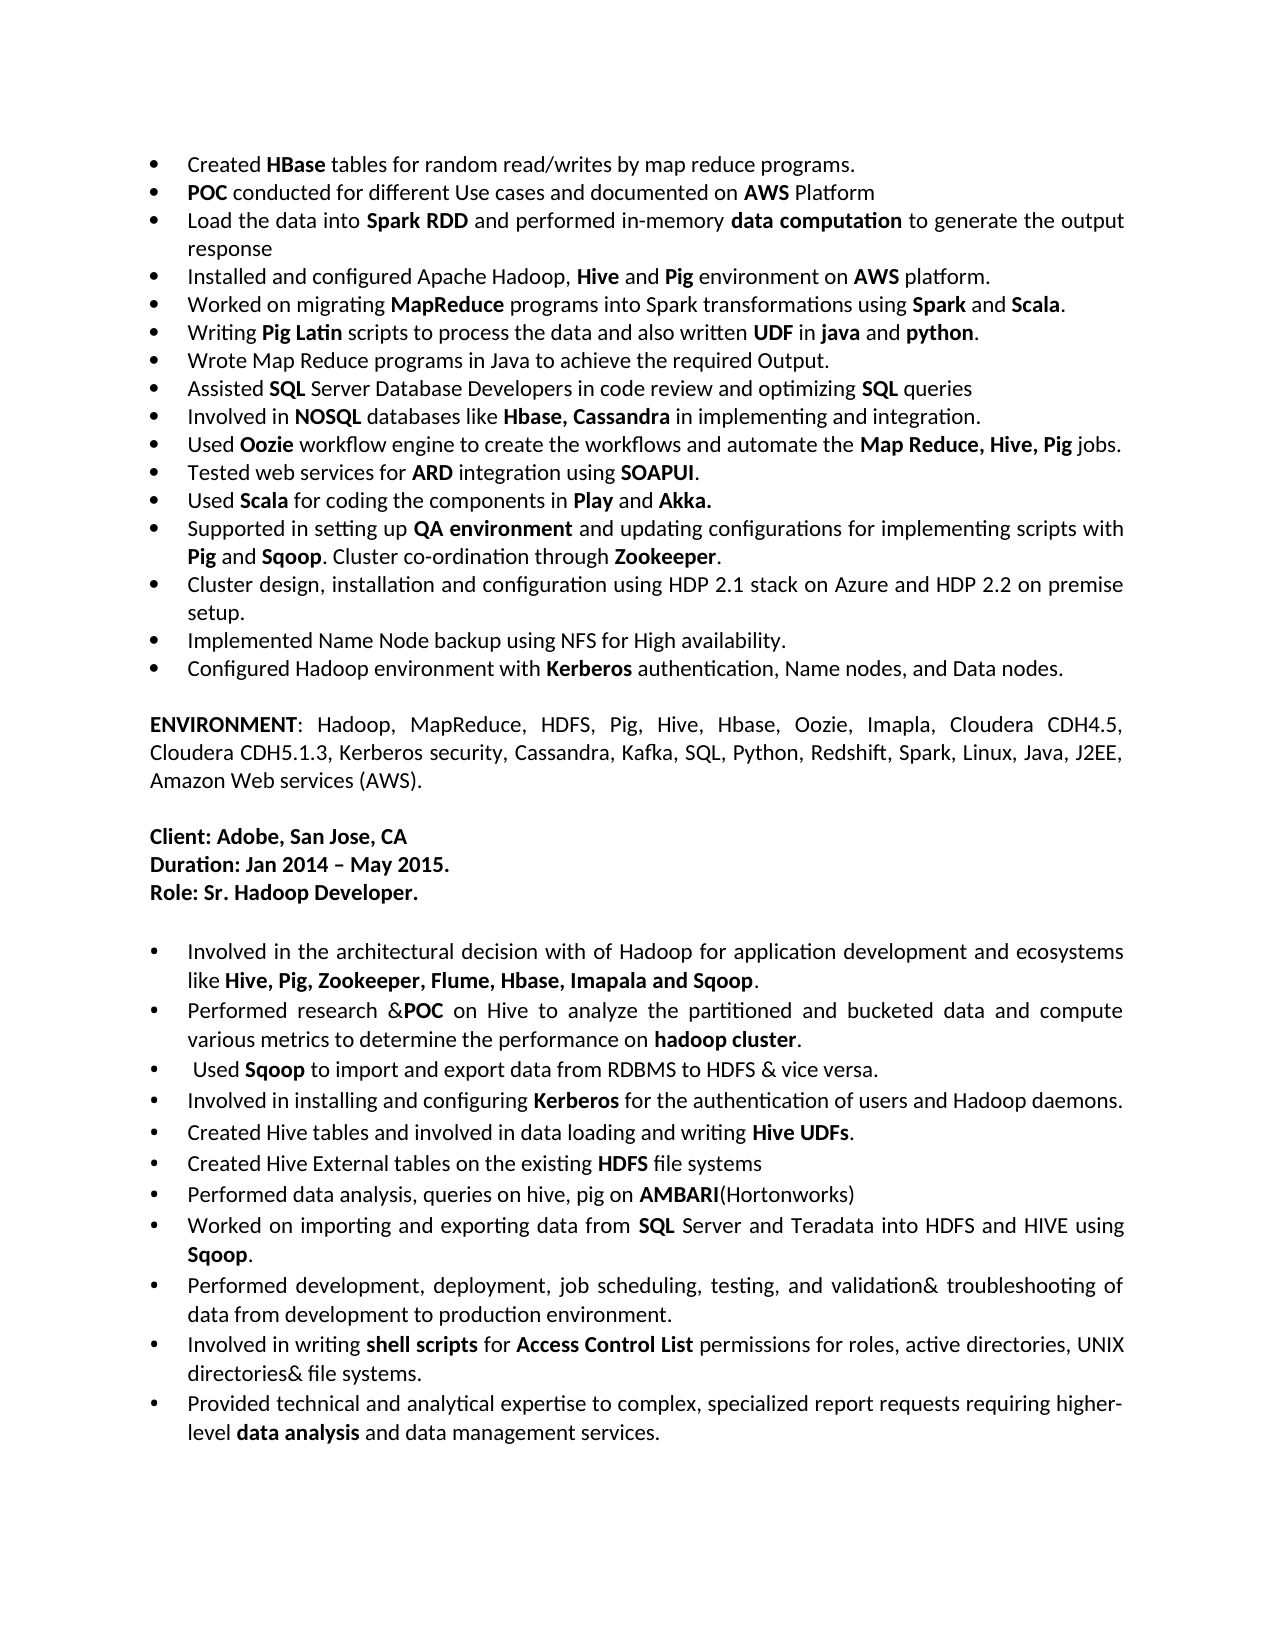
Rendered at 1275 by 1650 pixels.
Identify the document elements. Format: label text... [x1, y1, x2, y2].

list Worked on importing and exporting data from SQL Server and Teradata into HDFS and HIVE using Sqoop. [150, 1209, 1125, 1269]
text Duration: Jan 2014 – May 2015. [150, 851, 1125, 878]
list Involved in installing and configuring Kerberos for the authentication of users and Hadoop daemons. [150, 1084, 1125, 1116]
list Tested web services for ARD integration using SOAPUI. [150, 458, 1125, 486]
text Role: Sr. Hadoop Developer. [150, 878, 1125, 907]
text Client: Adobe, San Jose, CA [150, 822, 1125, 851]
list Performed research &POC on Hive to analyze the partitioned and bucketed data and compute various metrics to determine the performance on hadoop cluster. [150, 994, 1125, 1053]
list Supported in setting up QA environment and updating configurations for implementing scripts with Pig and Sqoop. Cluster co-ordination through Zookeeper. [150, 514, 1125, 570]
list Involved in NOSQL databases like Hbase, Cassandra in implementing and integration. [150, 402, 1125, 430]
list Implemented Name Node backup using NFS for High availability. [150, 626, 1125, 654]
list Load the data into Spark RDD and performed in-memory data computation to generate the output response [150, 206, 1125, 262]
list Provided technical and analytical expertise to complex, specialized report requests requiring higher-level data analysis and data management services. [150, 1387, 1125, 1446]
list Involved in the architectural decision with of Hadoop for application development and ecosystems like Hive, Pig, Zookeeper, Flume, Hbase, Imapala and Sqoop. [150, 934, 1125, 994]
list Assisted SQL Server Database Developers in code review and optimizing SQL queries [150, 374, 1125, 402]
list Writing Pig Latin scripts to process the data and also written UDF in java and python. [150, 318, 1125, 346]
list Created HBase tables for random read/writes by map reduce programs. [150, 150, 1125, 178]
list Created Hive External tables on the existing HDFS file systems [150, 1147, 1125, 1178]
list Created Hive tables and involved in data loading and writing Hive UDFs. [150, 1116, 1125, 1147]
text ENVIRONMENT: Hadoop, MapReduce, HDFS, Pig, Hive, Hbase, Oozie, Imapla, Cloudera CDH4.5, Cloudera CDH5.1.3, Kerberos security, Cassandra, Kafka, SQL, Python, Redshift, Spark, Linux, Java, J2EE, Amazon Web services (AWS). [150, 710, 1125, 794]
list Worked on migrating MapReduce programs into Spark transformations using Spark and Scala. [150, 290, 1125, 318]
list Used Scala for coding the components in Play and Akka. [150, 486, 1125, 514]
list Used Oozie workflow engine to create the workflows and automate the Map Reduce, Hive, Pig jobs. [150, 430, 1125, 458]
list Used Sqoop to import and export data from RDBMS to HDFS & vice versa. [150, 1053, 1125, 1084]
list Installed and configured Apache Hadoop, Hive and Pig environment on AWS platform. [150, 262, 1125, 290]
list Performed data analysis, queries on hive, pig on AMBARI(Hortonworks) [150, 1178, 1125, 1209]
list Wrote Map Reduce programs in Java to achieve the required Output. [150, 346, 1125, 374]
list POC conducted for different Use cases and documented on AWS Platform [150, 178, 1125, 206]
list Performed development, deployment, job scheduling, testing, and validation& troubleshooting of data from development to production environment. [150, 1269, 1125, 1328]
list Involved in writing shell scripts for Access Control List permissions for roles, active directories, UNIX directories& file systems. [150, 1328, 1125, 1387]
list Cluster design, installation and configuration using HDP 2.1 stack on Azure and HDP 2.2 on premise setup. [150, 570, 1125, 626]
list Configured Hadoop environment with Kerberos authentication, Name nodes, and Data nodes. [150, 654, 1125, 682]
